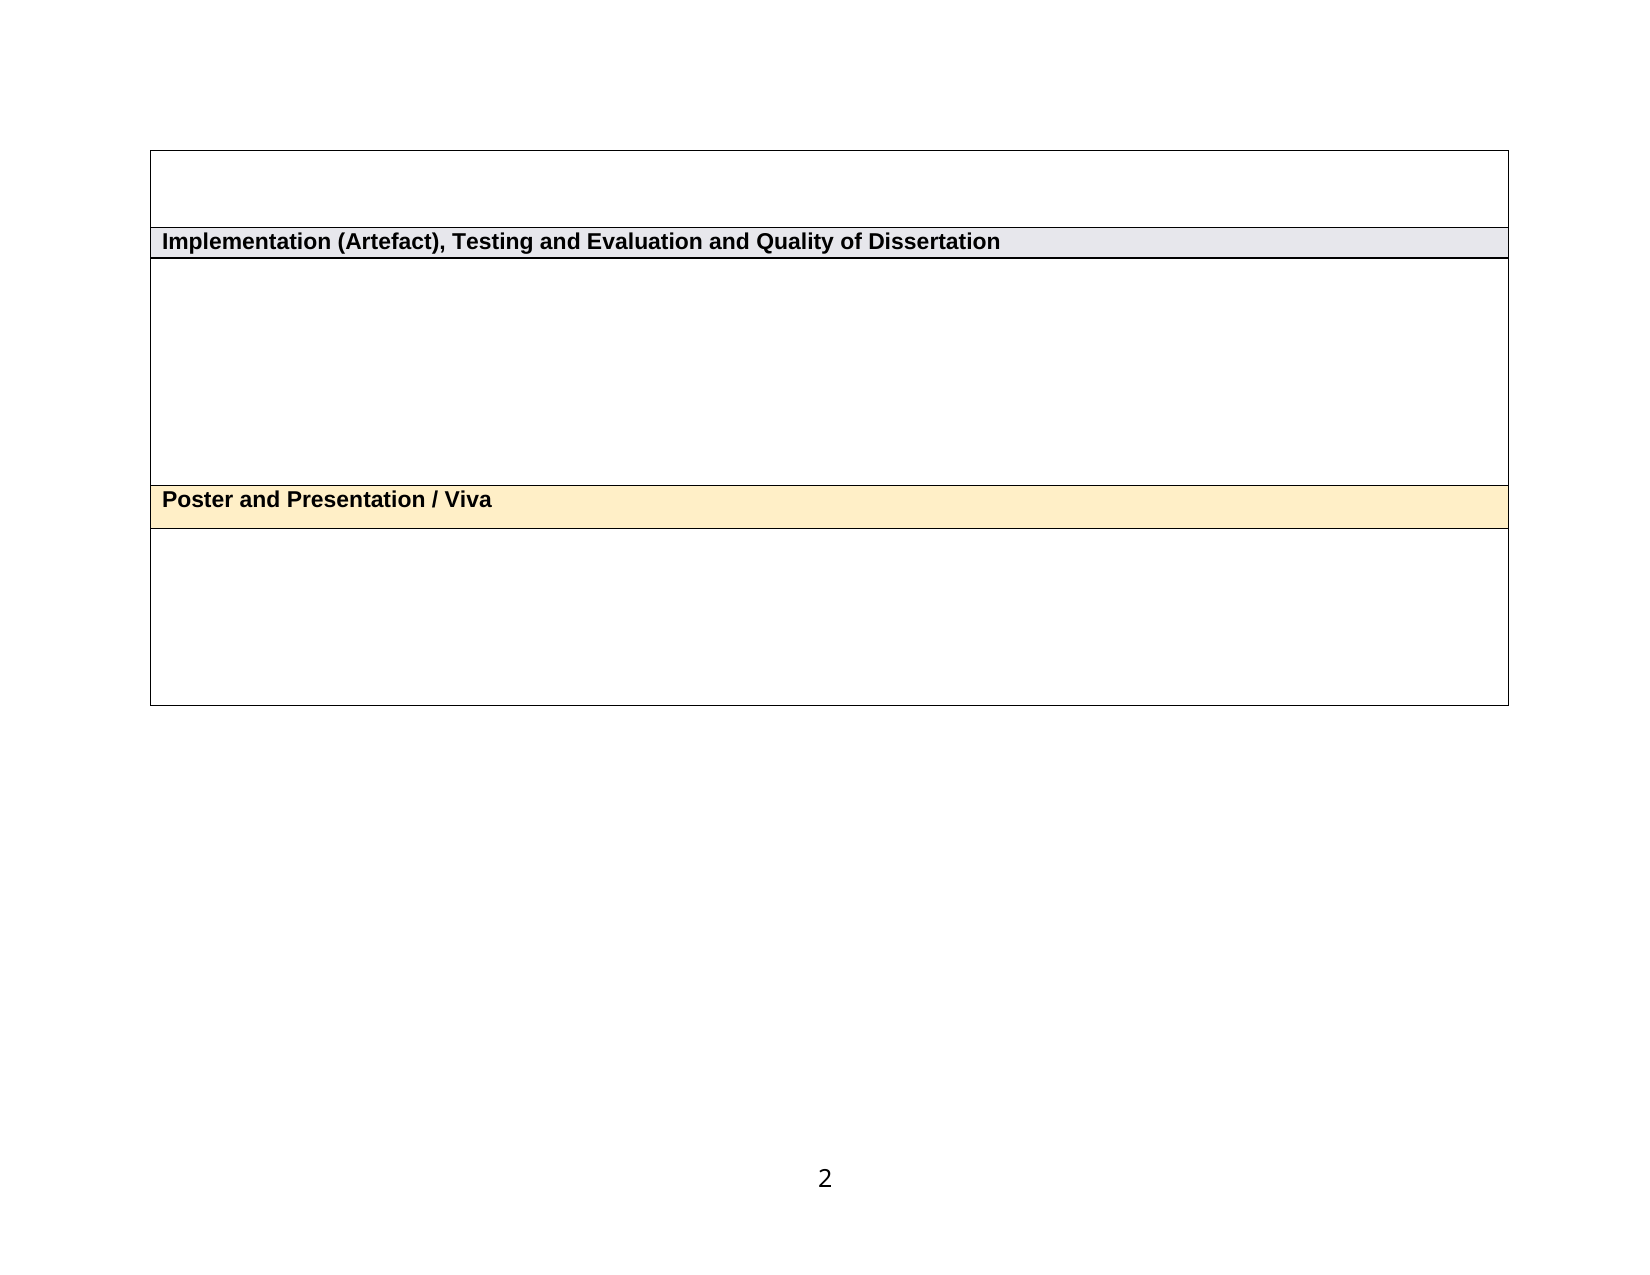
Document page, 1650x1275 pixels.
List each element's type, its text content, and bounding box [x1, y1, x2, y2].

table_cell [151, 529, 1508, 705]
table_cell [151, 151, 1508, 227]
table_cell Poster and Presentation / Viva [151, 486, 1508, 528]
table_cell [151, 259, 1508, 485]
table_cell Implementation (Artefact), Testing and Evaluation and Quality of Dissertation [151, 228, 1508, 257]
